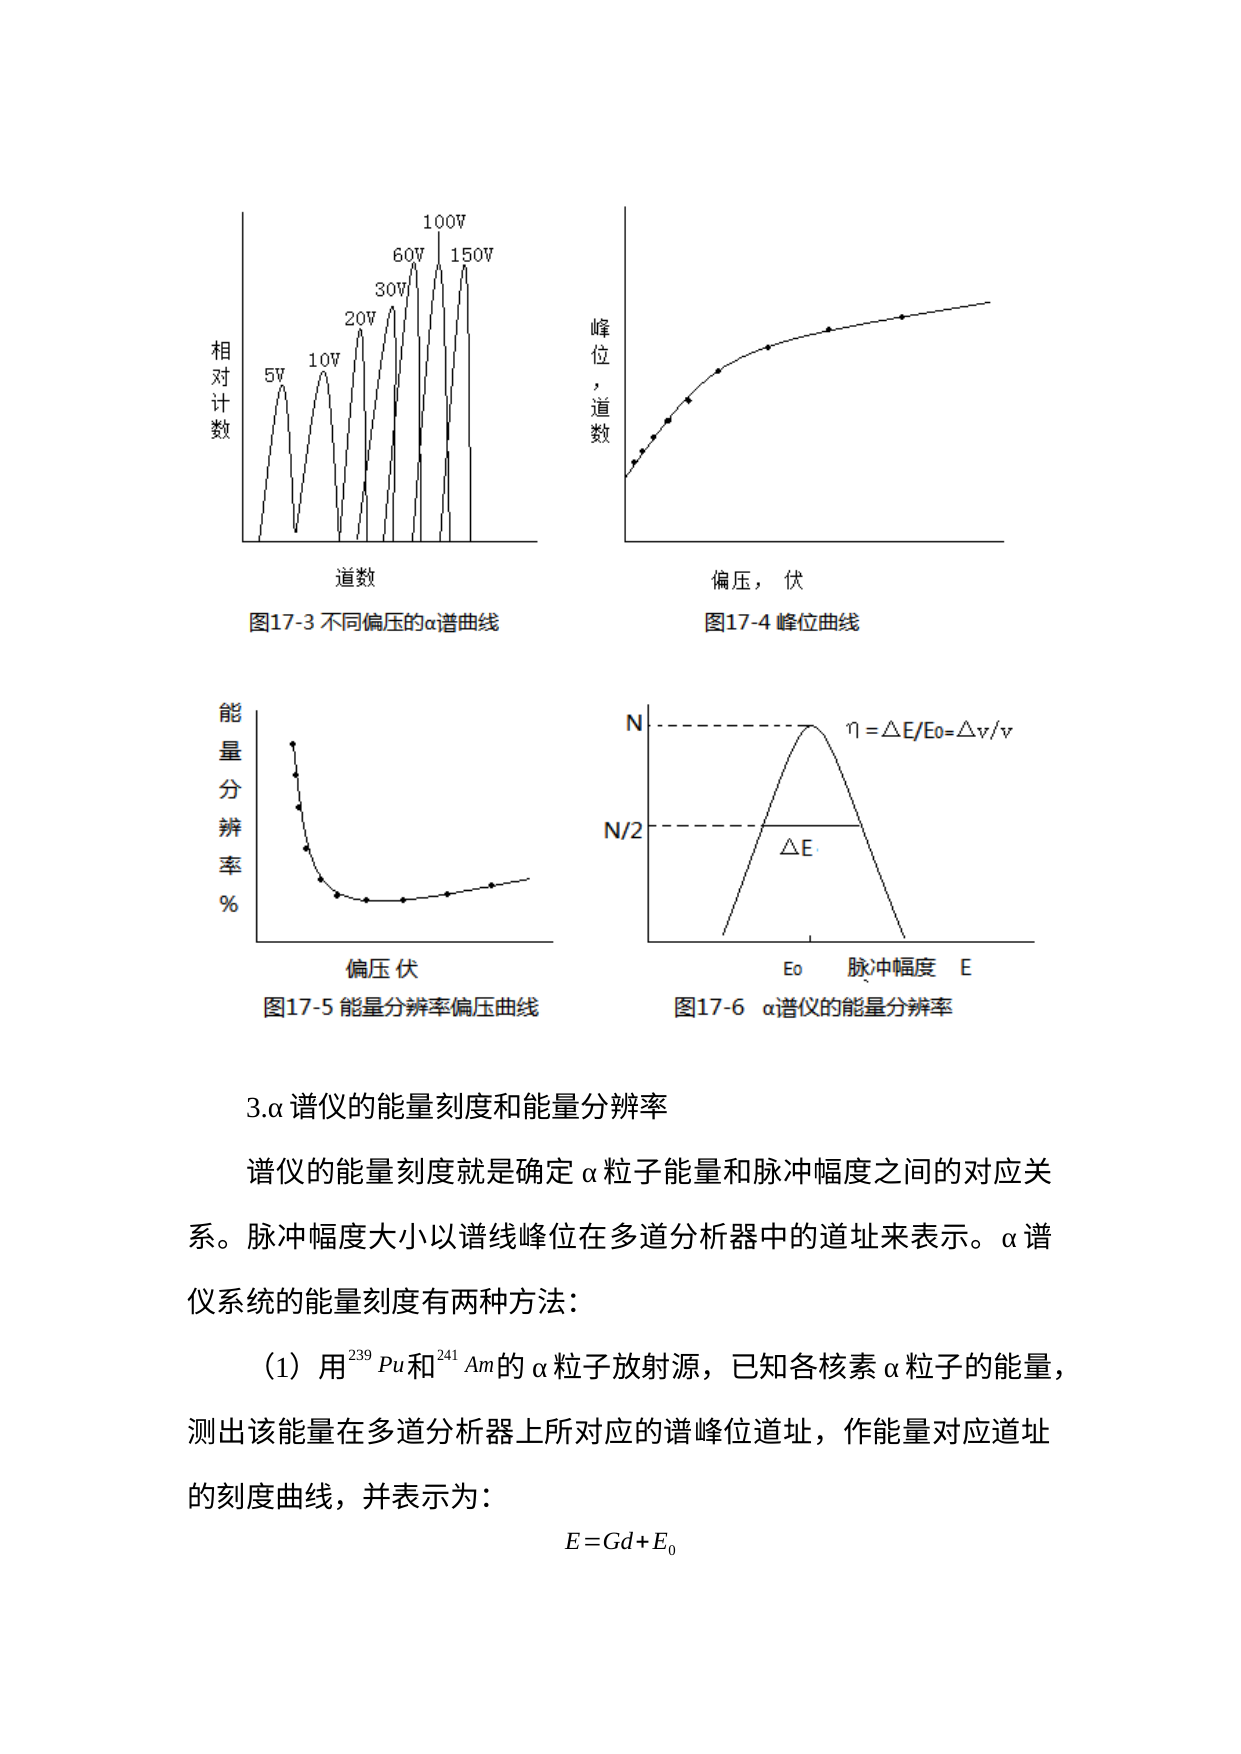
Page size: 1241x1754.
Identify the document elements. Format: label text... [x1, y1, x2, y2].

picture [187, 682, 1054, 1046]
list α谱仪的能量刻度和能量分辨率 [187, 1072, 1053, 1137]
list 用和的α粒子放射源，已知各核素α粒子的能量，测出该能量在多道分析器上所对应的谱峰位道址，作能量对应道址的刻度曲线，并表示为： [187, 1332, 1053, 1527]
text 谱仪的能量刻度就是确定α粒子能量和脉冲幅度之间的对应关系。脉冲幅度大小以谱线峰位在多道分析器中的道址来表示。α谱仪系统的能量刻度有两种方法： [187, 1137, 1053, 1332]
picture [187, 162, 1054, 667]
